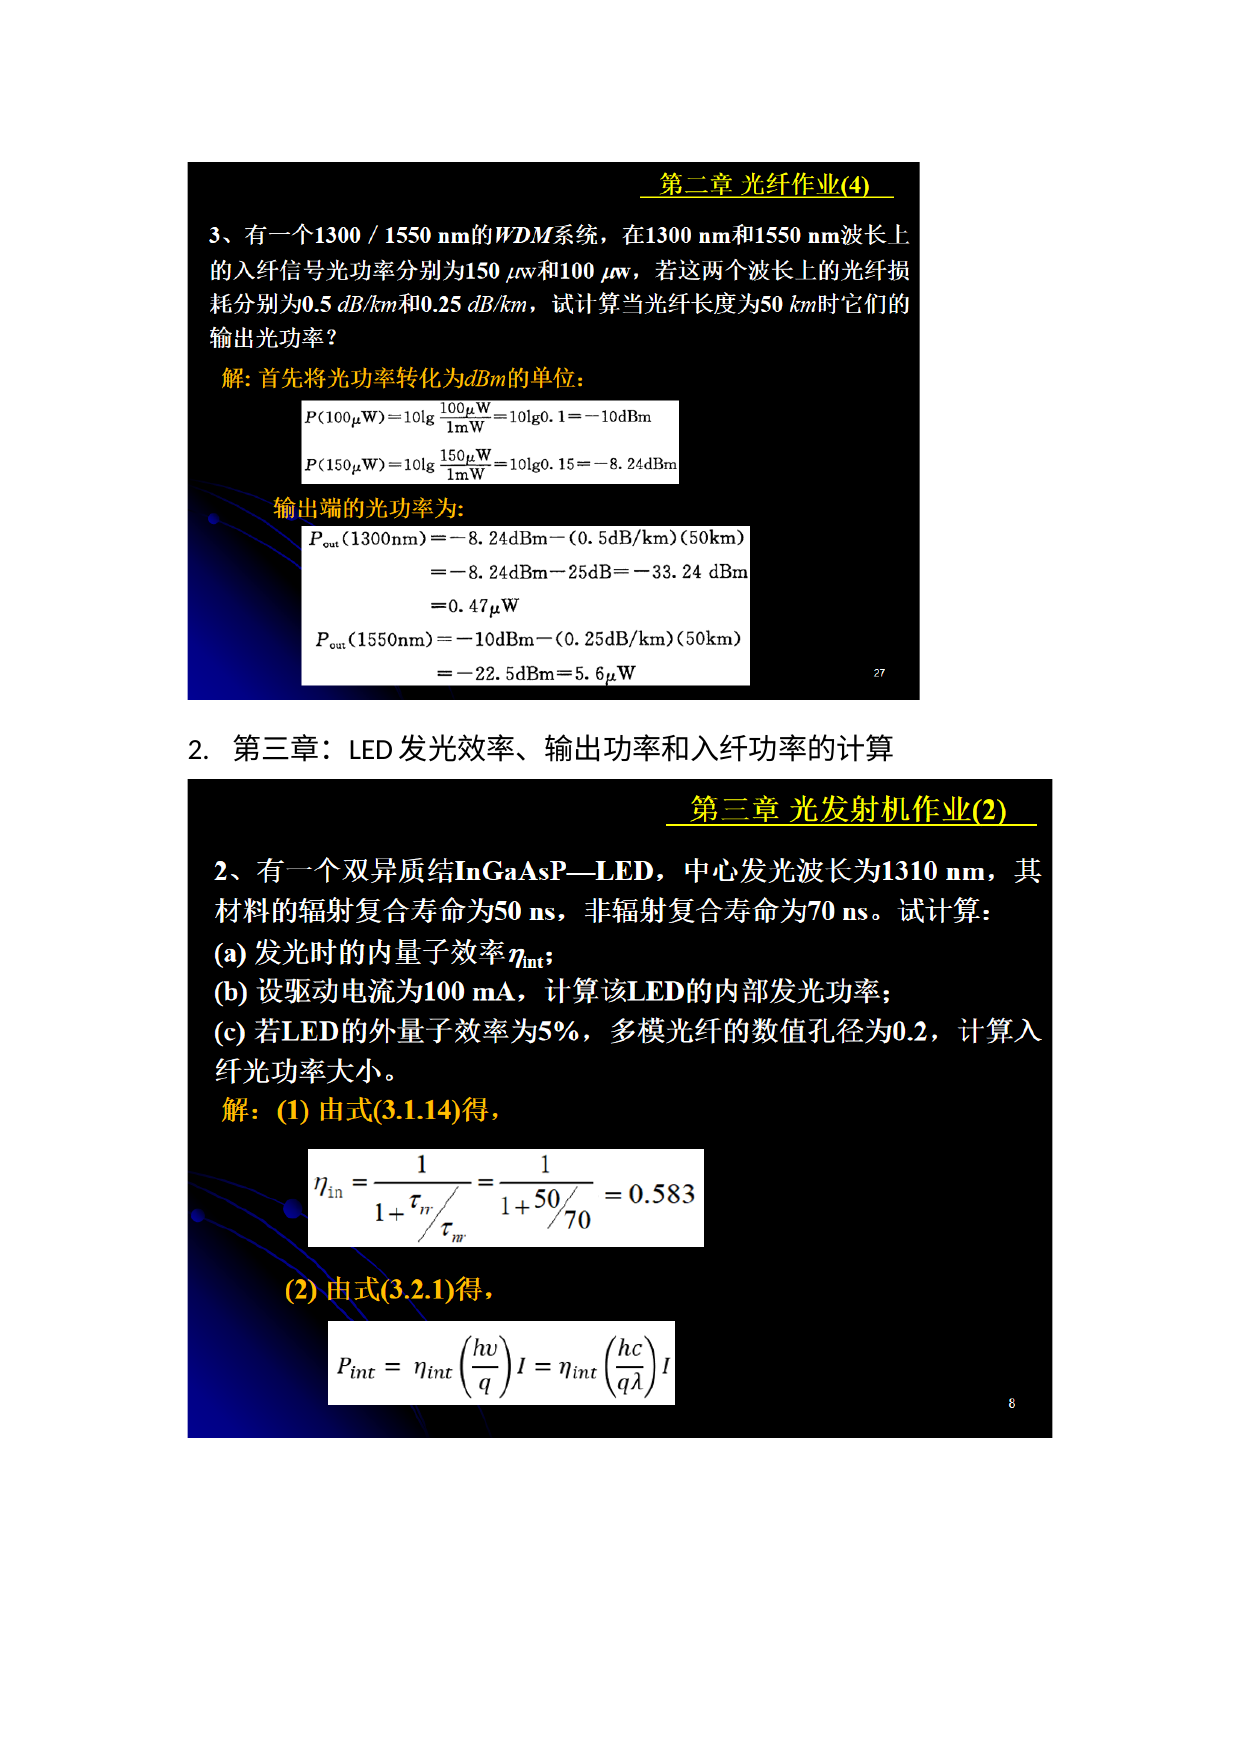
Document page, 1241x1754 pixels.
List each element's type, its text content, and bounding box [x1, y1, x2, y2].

picture [187, 779, 1053, 1438]
list 第三章：LED发光效率、输出功率和入纤功率的计算 [187, 714, 1053, 779]
picture [187, 162, 920, 700]
